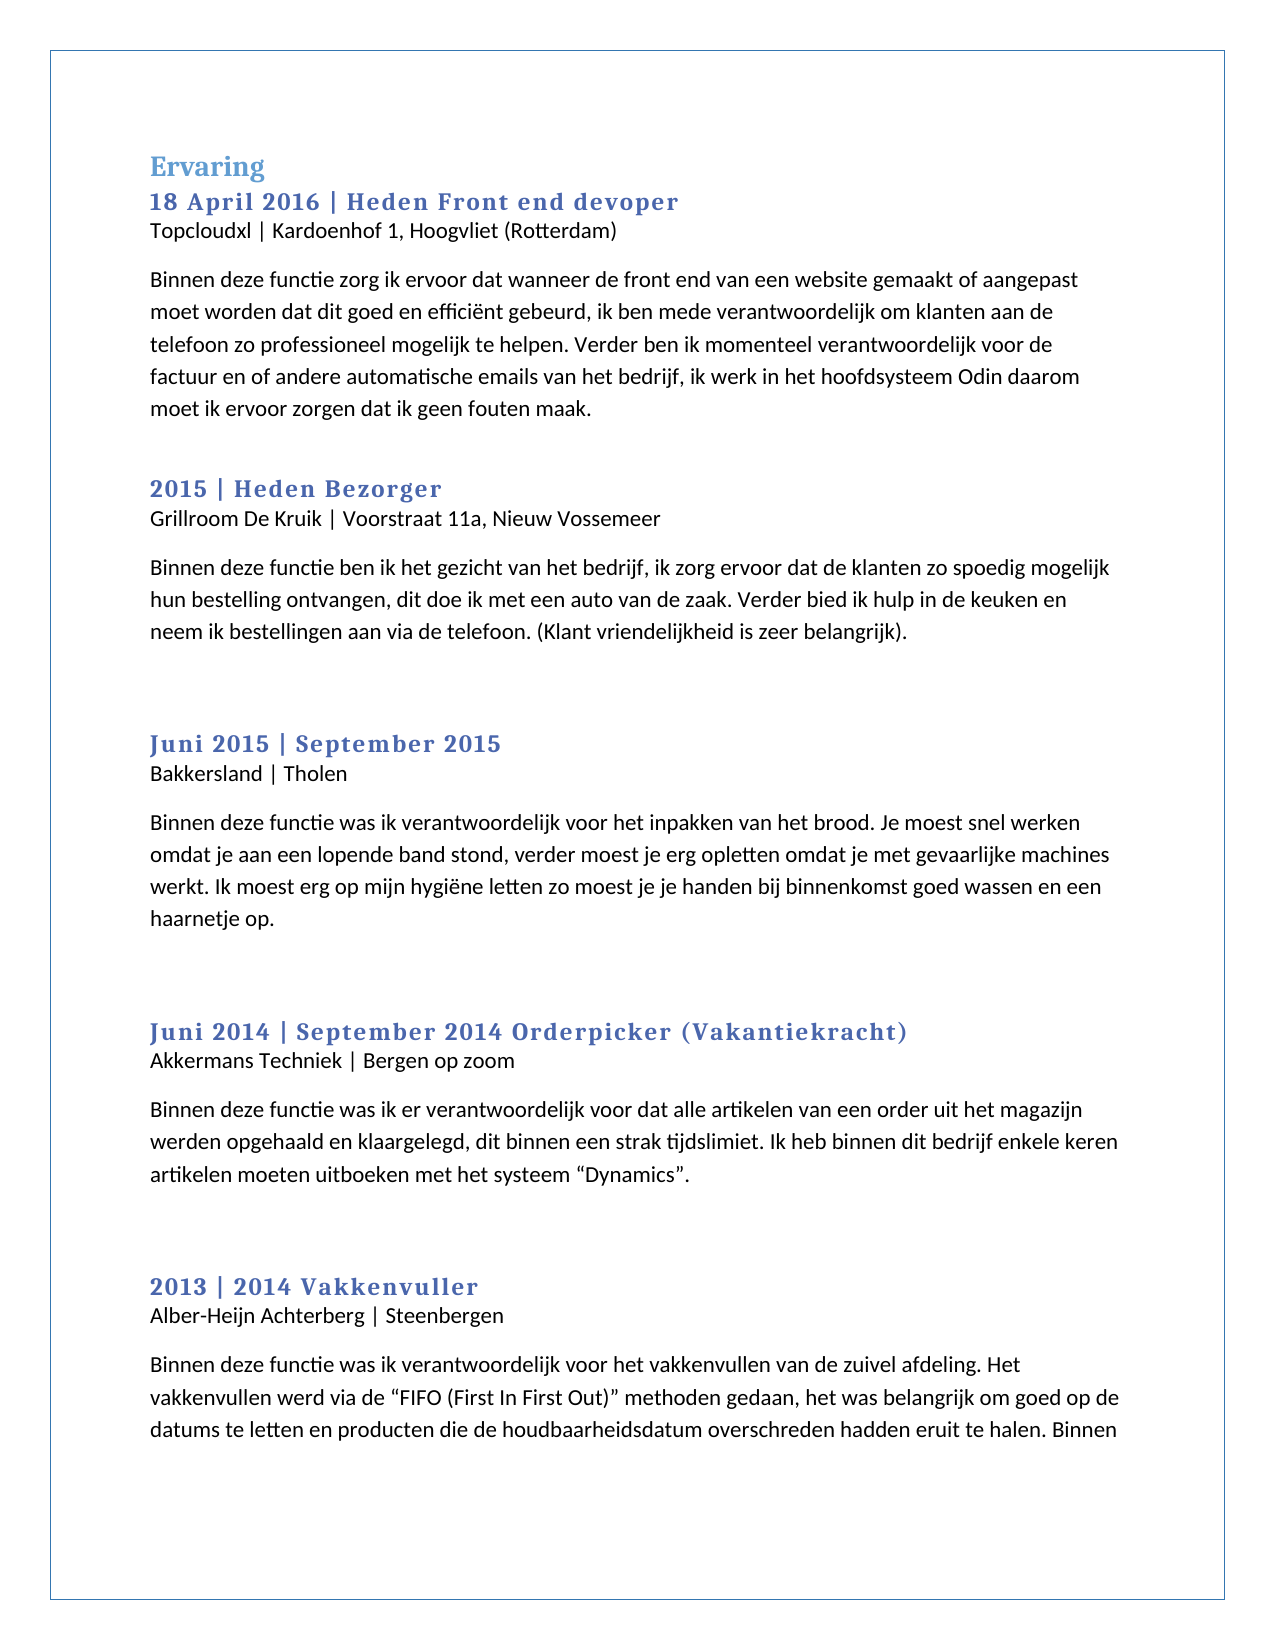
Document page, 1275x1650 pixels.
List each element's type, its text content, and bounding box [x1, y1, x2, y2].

text Alber-Heijn Achterberg | Steenbergen [150, 1302, 1125, 1330]
text Binnen deze functie was ik verantwoordelijk voor het inpakken van het brood. Je moest snel werken omdat je aan een lopende band stond, verder moest je erg opletten omdat je met gevaarlijke machines werkt. Ik moest erg op mijn hygiëne letten zo moest je je handen bij binnenkomst goed wassen en een haarnetje op. [150, 808, 1125, 932]
text Ervaring [150, 150, 1125, 183]
text Akkermans Techniek | Bergen op zoom [150, 1046, 1125, 1074]
text Juni 2015 | September 2015 [150, 730, 1125, 759]
text Binnen deze functie was ik er verantwoordelijk voor dat alle artikelen van een order uit het magazijn werden opgehaald en klaargelegd, dit binnen een strak tijdslimiet. Ik heb binnen dit bedrijf enkele keren artikelen moeten uitboeken met het systeem “Dynamics”. [150, 1095, 1125, 1188]
text Juni 2014 | September 2014 Orderpicker (Vakantiekracht) [150, 1018, 1125, 1046]
text Topcloudxl | Kardoenhof 1, Hoogvliet (Rotterdam) [150, 216, 1125, 244]
text 18 April 2016 | Heden Front end devoper [150, 188, 1125, 216]
text Bakkersland | Tholen [150, 759, 1125, 787]
text 2013 | 2014 Vakkenvuller [150, 1273, 1125, 1302]
text 2015 | Heden Bezorger [150, 475, 1125, 504]
text Grillroom De Kruik | Voorstraat 11a, Nieuw Vossemeer [150, 504, 1125, 532]
text Binnen deze functie zorg ik ervoor dat wanneer de front end van een website gemaakt of aangepast moet worden dat dit goed en efficiënt gebeurd, ik ben mede verantwoordelijk om klanten aan de telefoon zo professioneel mogelijk te helpen. Verder ben ik momenteel verantwoordelijk voor de factuur en of andere automatische emails van het bedrijf, ik werk in het hoofdsysteem Odin daarom moet ik ervoor zorgen dat ik geen fouten maak. [150, 265, 1125, 422]
text Binnen deze functie ben ik het gezicht van het bedrijf, ik zorg ervoor dat de klanten zo spoedig mogelijk hun bestelling ontvangen, dit doe ik met een auto van de zaak. Verder bied ik hulp in de keuken en neem ik bestellingen aan via de telefoon. (Klant vriendelijkheid is zeer belangrijk). [150, 553, 1125, 645]
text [150, 1351, 1125, 1443]
